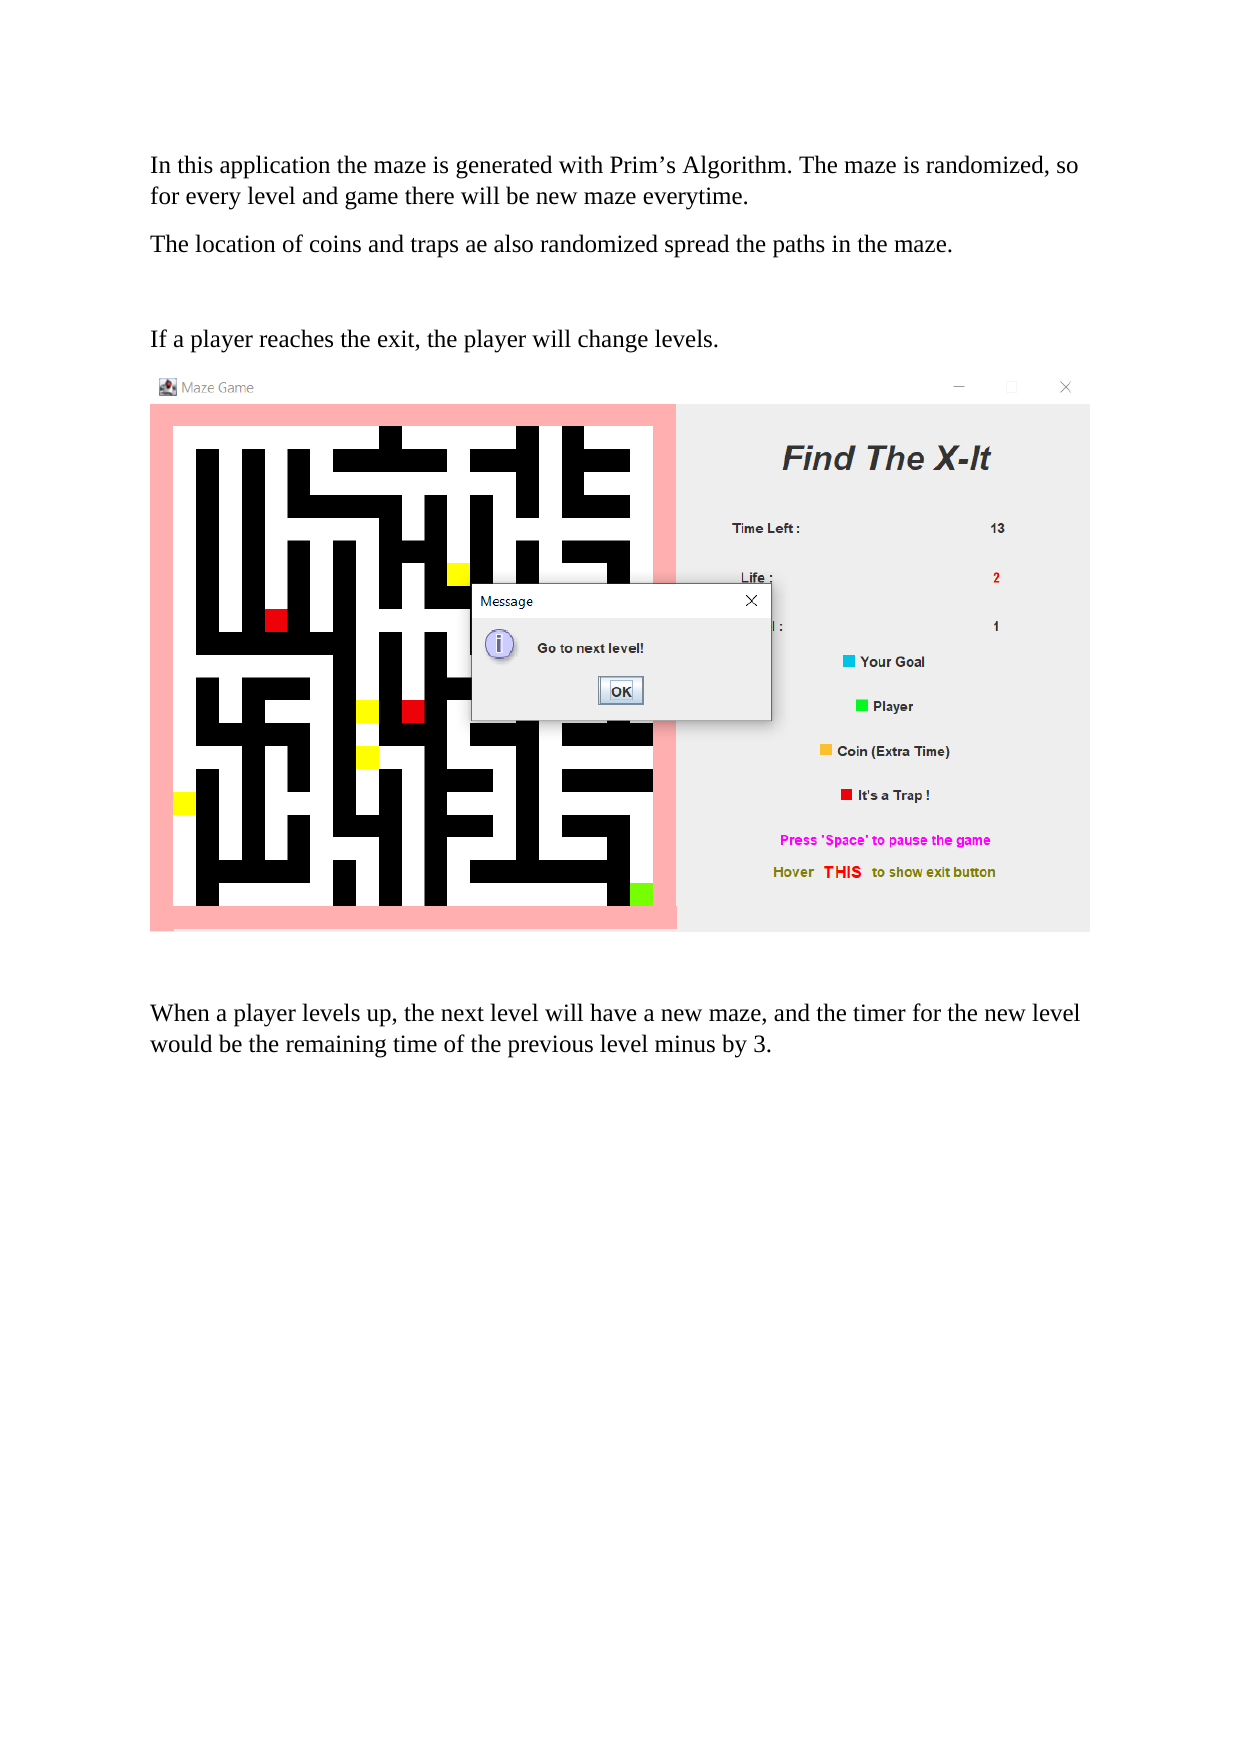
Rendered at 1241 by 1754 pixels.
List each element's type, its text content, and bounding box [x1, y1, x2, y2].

picture [150, 371, 1090, 932]
text When a player levels up, the next level will have a new maze, and the timer for the new level would be the remaining time of the previous level minus by 3. [150, 998, 1090, 1058]
text If a player reaches the exit, the player will change levels. [150, 324, 1090, 353]
text In this application the maze is generated with Prim’s Algorithm. The maze is randomized, so for every level and game there will be new maze everytime. [150, 150, 1090, 210]
text The location of coins and traps ae also randomized spread the paths in the maze. [150, 229, 1090, 257]
